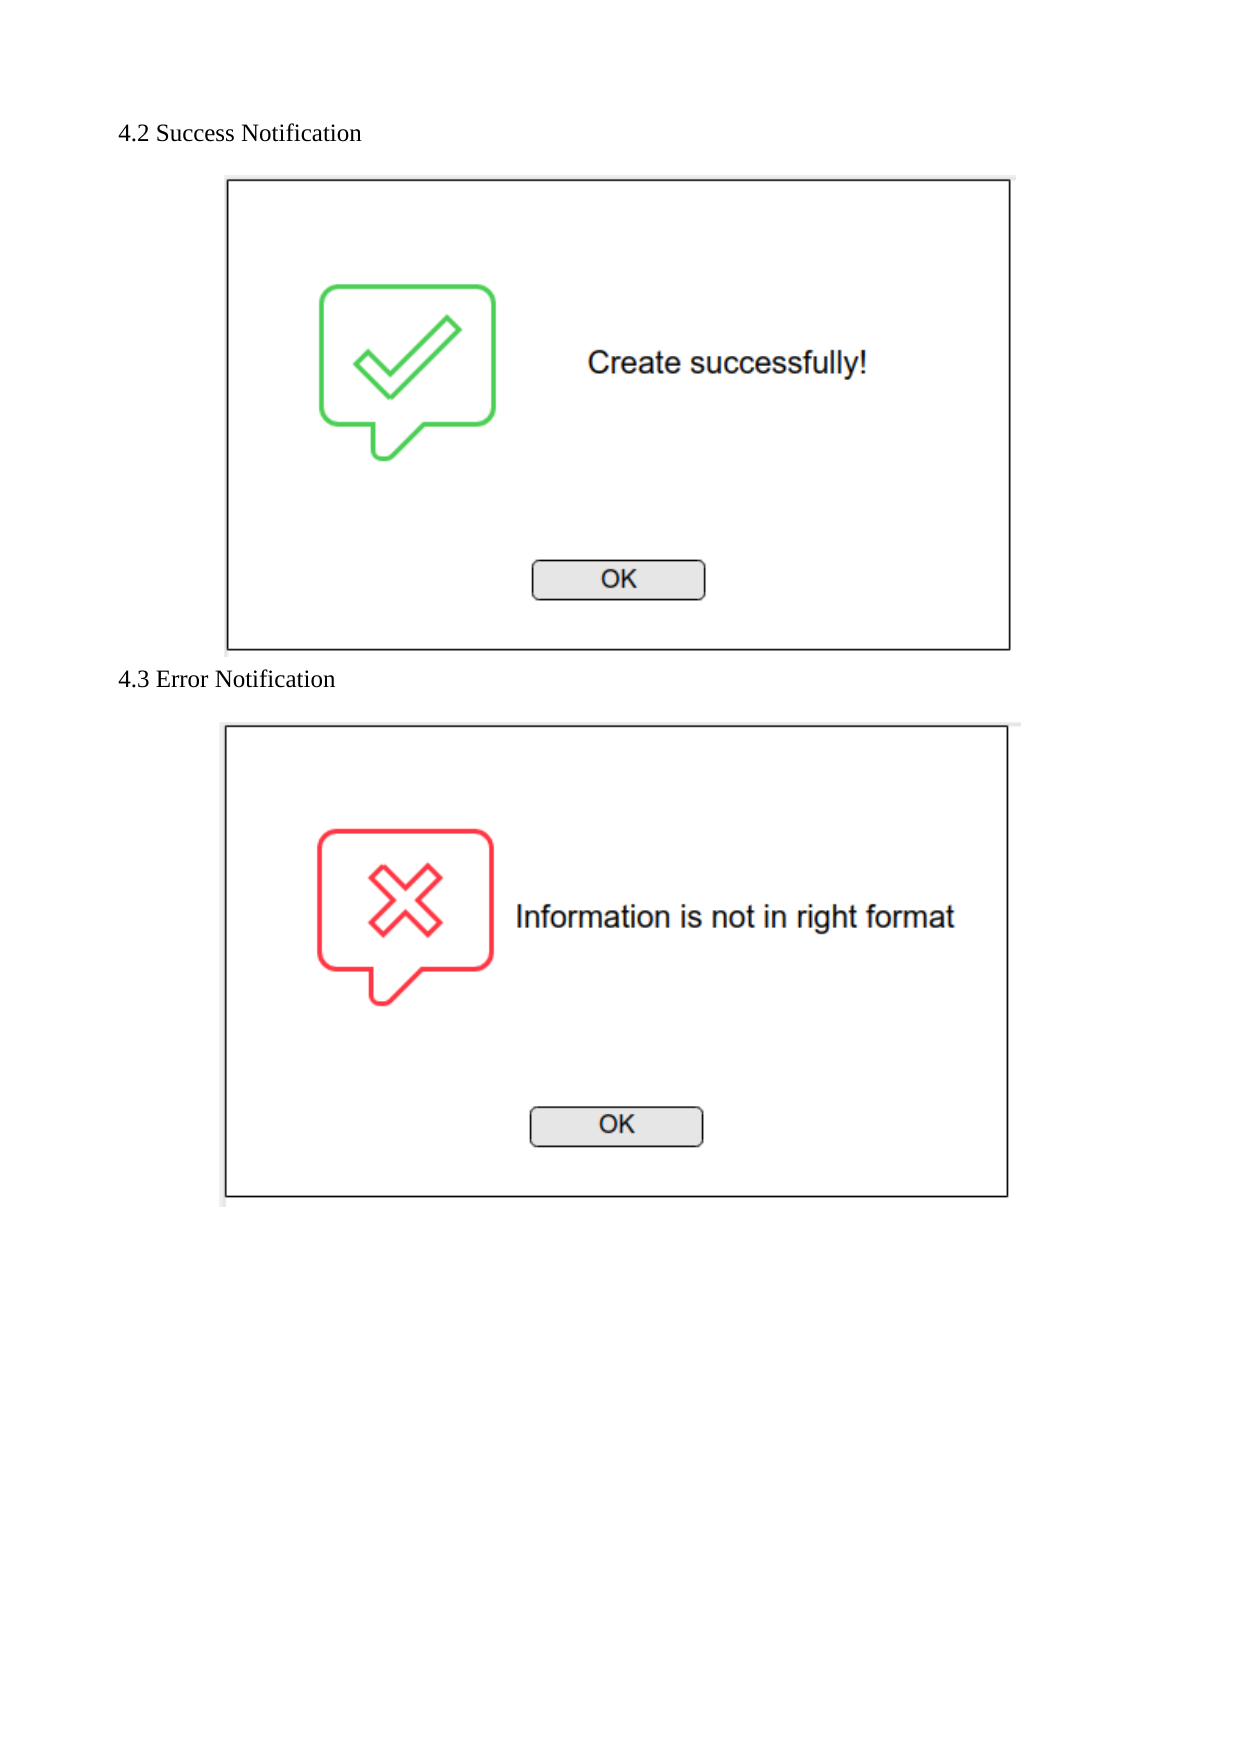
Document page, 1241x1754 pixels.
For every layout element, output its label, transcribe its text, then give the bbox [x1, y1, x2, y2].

text 4.3 Error Notification [118, 664, 1122, 693]
picture [219, 722, 1021, 1207]
picture [224, 175, 1017, 657]
text 4.2 Success Notification [118, 118, 1122, 147]
